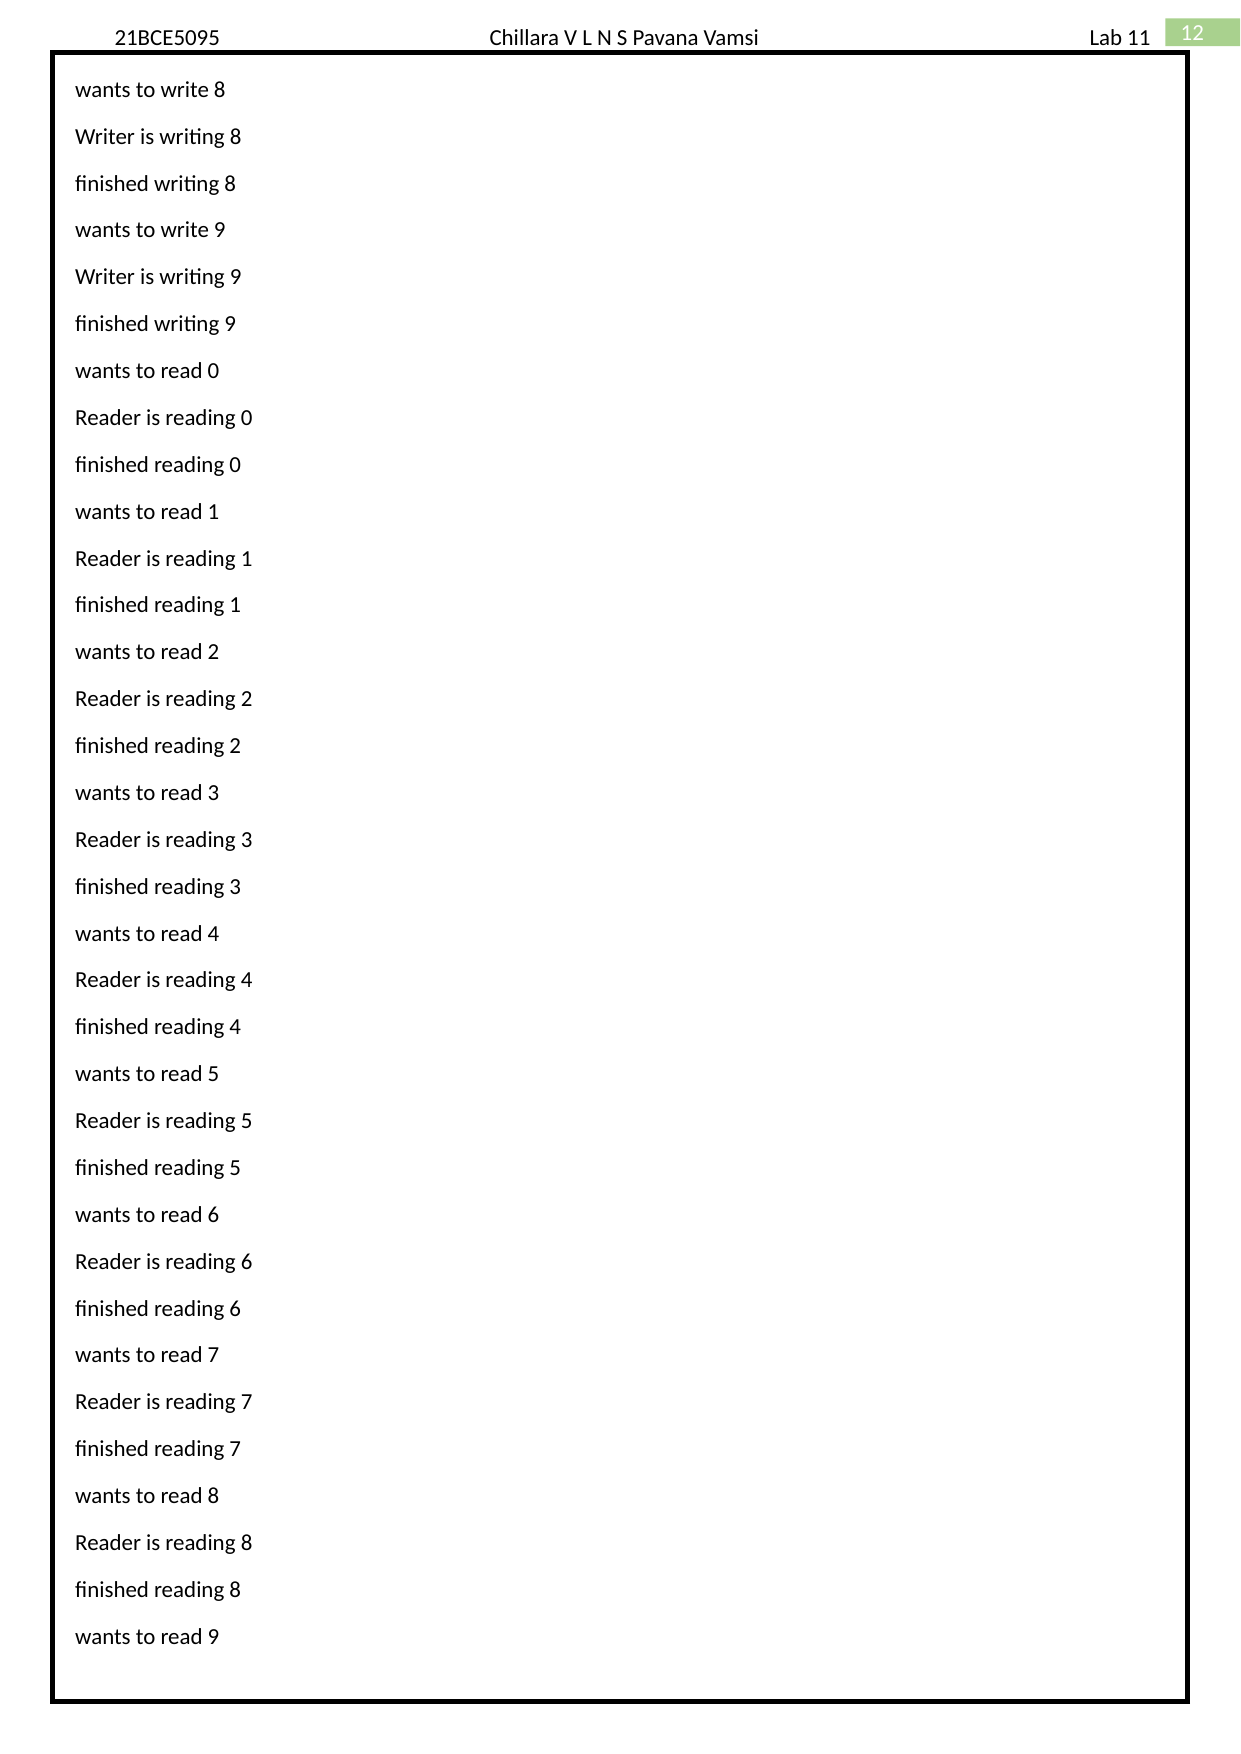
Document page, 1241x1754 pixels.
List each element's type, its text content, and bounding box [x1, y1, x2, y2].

text Writer is writing 8 [75, 122, 1165, 150]
text finished reading 2 [75, 731, 1165, 759]
text finished writing 9 [75, 309, 1165, 337]
text wants to read 9 [75, 1622, 1165, 1650]
text finished reading 7 [75, 1434, 1165, 1462]
text finished writing 8 [75, 169, 1165, 197]
text wants to read 2 [75, 637, 1165, 666]
text wants to read 6 [75, 1200, 1165, 1228]
text finished reading 1 [75, 591, 1165, 619]
text Reader is reading 7 [75, 1387, 1165, 1416]
text Reader is reading 0 [75, 403, 1165, 431]
text wants to write 8 [75, 75, 1165, 103]
text wants to read 0 [75, 356, 1165, 384]
text finished reading 5 [75, 1153, 1165, 1181]
text wants to read 7 [75, 1341, 1165, 1369]
text wants to read 5 [75, 1059, 1165, 1087]
text Reader is reading 5 [75, 1106, 1165, 1134]
text finished reading 0 [75, 450, 1165, 478]
text finished reading 3 [75, 872, 1165, 900]
text Reader is reading 3 [75, 825, 1165, 853]
text Reader is reading 1 [75, 544, 1165, 572]
text Reader is reading 2 [75, 684, 1165, 712]
text wants to read 4 [75, 919, 1165, 947]
text wants to write 9 [75, 216, 1165, 244]
text finished reading 8 [75, 1575, 1165, 1603]
text Writer is writing 9 [75, 262, 1165, 291]
text finished reading 6 [75, 1294, 1165, 1322]
text wants to read 1 [75, 497, 1165, 525]
text Reader is reading 4 [75, 966, 1165, 994]
text wants to read 8 [75, 1481, 1165, 1509]
text Reader is reading 6 [75, 1247, 1165, 1275]
text finished reading 4 [75, 1012, 1165, 1041]
text wants to read 3 [75, 778, 1165, 806]
text Reader is reading 8 [75, 1528, 1165, 1556]
